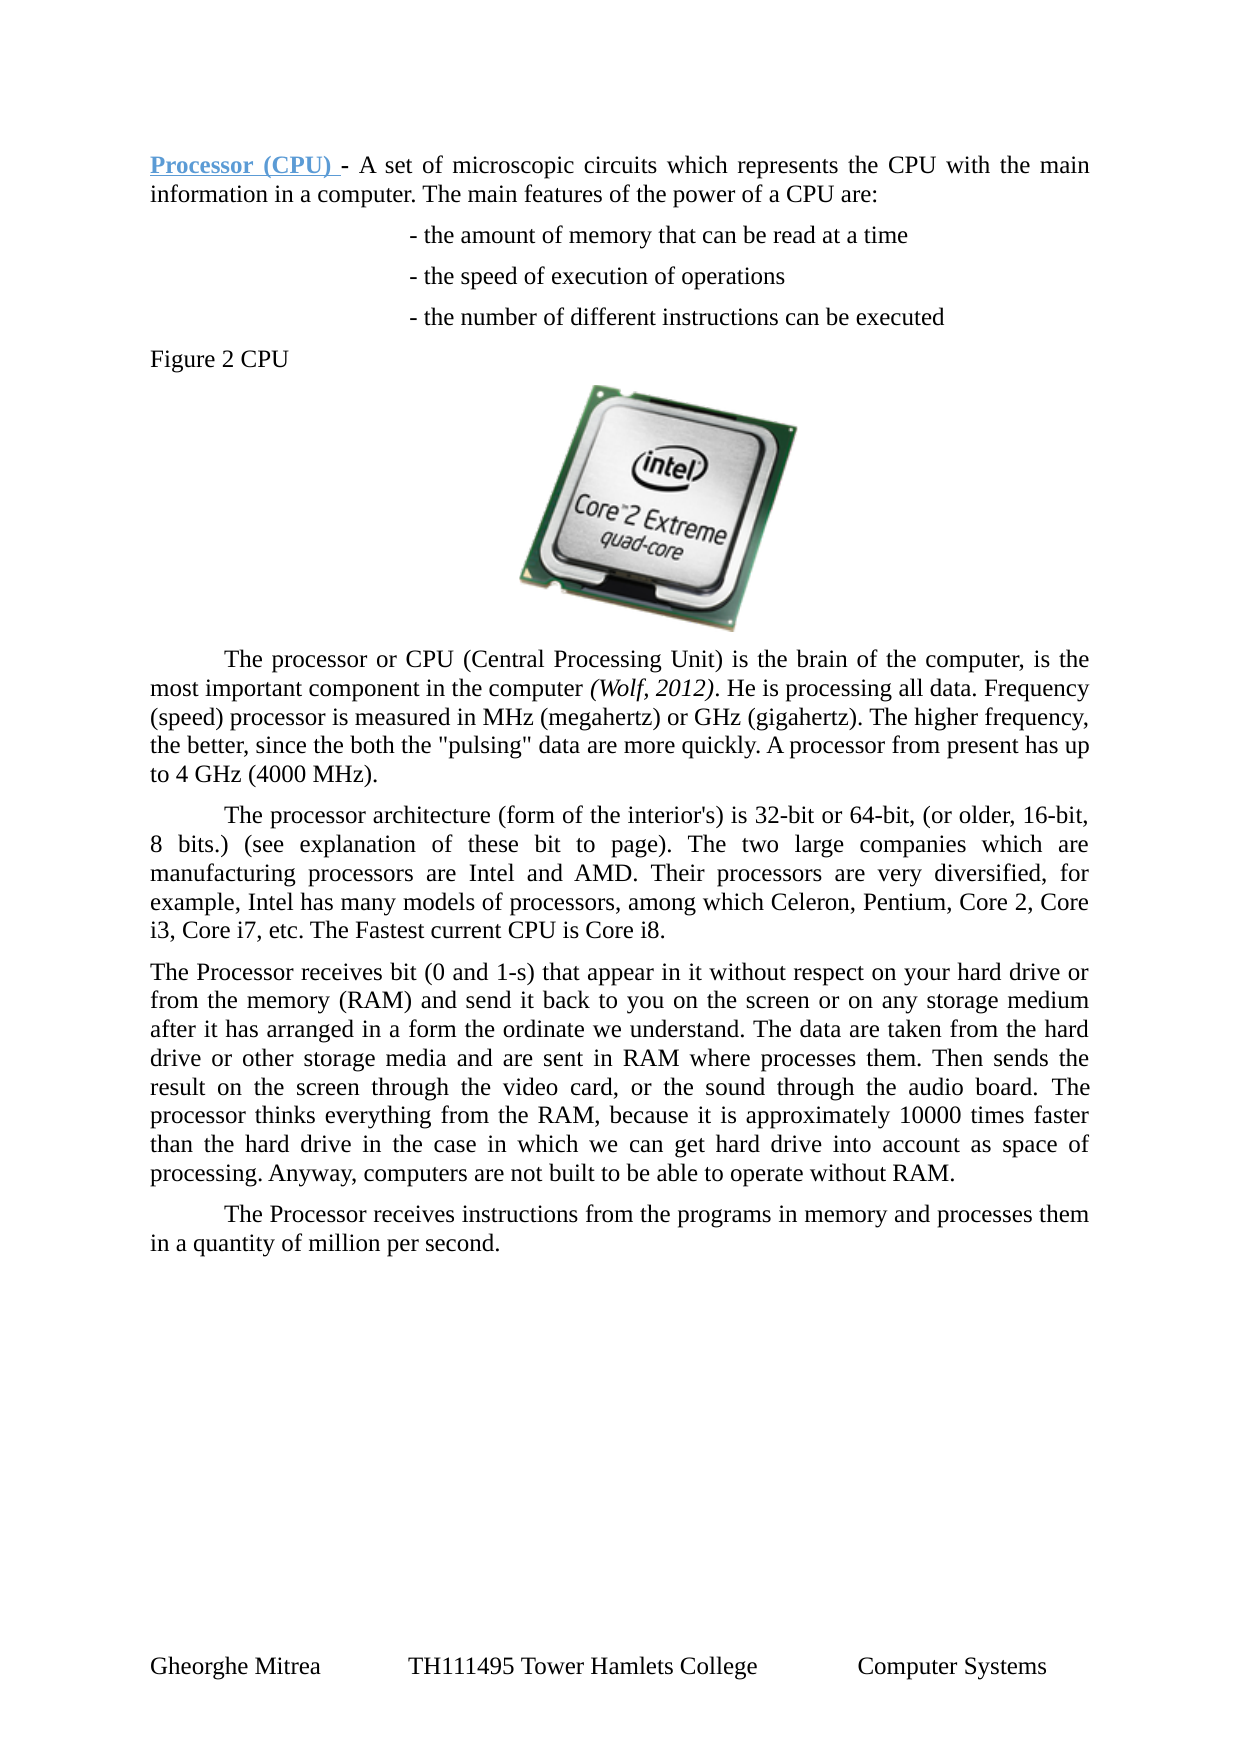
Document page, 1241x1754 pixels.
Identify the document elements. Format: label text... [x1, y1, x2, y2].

text The processor architecture (form of the interior's) is 32-bit or 64-bit, (or older, 16-bit, 8 bits.) (see explanation of these bit to page). The two large companies which are manufacturing processors are Intel and AMD. Their processors are very diversified, for example, Intel has many models of processors, among which Celeron, Pentium, Core 2, Core i3, Core i7, etc. The Fastest current CPU is Core i8. [150, 801, 1090, 944]
text - the number of different instructions can be executed [409, 302, 1090, 331]
text The Processor receives bit (0 and 1-s) that appear in it without respect on your hard drive or from the memory (RAM) and send it back to you on the screen or on any storage medium after it has arranged in a form the ordinate we understand. The data are taken from the hard drive or other storage media and are sent in RAM where processes them. Then sends the result on the screen through the video card, or the sound through the audio board. The processor thinks everything from the RAM, because it is approximately 10000 times faster than the hard drive in the case in which we can get hard drive into account as space of processing. Anyway, computers are not built to be able to operate without RAM. [150, 957, 1090, 1187]
text The Processor receives instructions from the programs in memory and processes them in a quantity of million per second. [150, 1199, 1090, 1257]
text - the amount of memory that can be read at a time [409, 220, 1090, 249]
picture [519, 385, 798, 632]
text Figure 2 CPU [150, 344, 1090, 372]
text The processor or CPU (Central Processing Unit) is the brain of the computer, is the most important component in the computer. He is processing all data. Frequency (speed) processor is measured in MHz (megahertz) or GHz (gigahertz). The higher frequency, the better, since the both the "pulsing" data are more quickly. A processor from present has up to 4 GHz (4000 MHz). [150, 644, 1090, 788]
text Processor (CPU) - A set of microscopic circuits which represents the CPU with the main information in a computer. The main features of the power of a CPU are: [150, 150, 1090, 207]
text - the speed of execution of operations [409, 261, 1090, 290]
